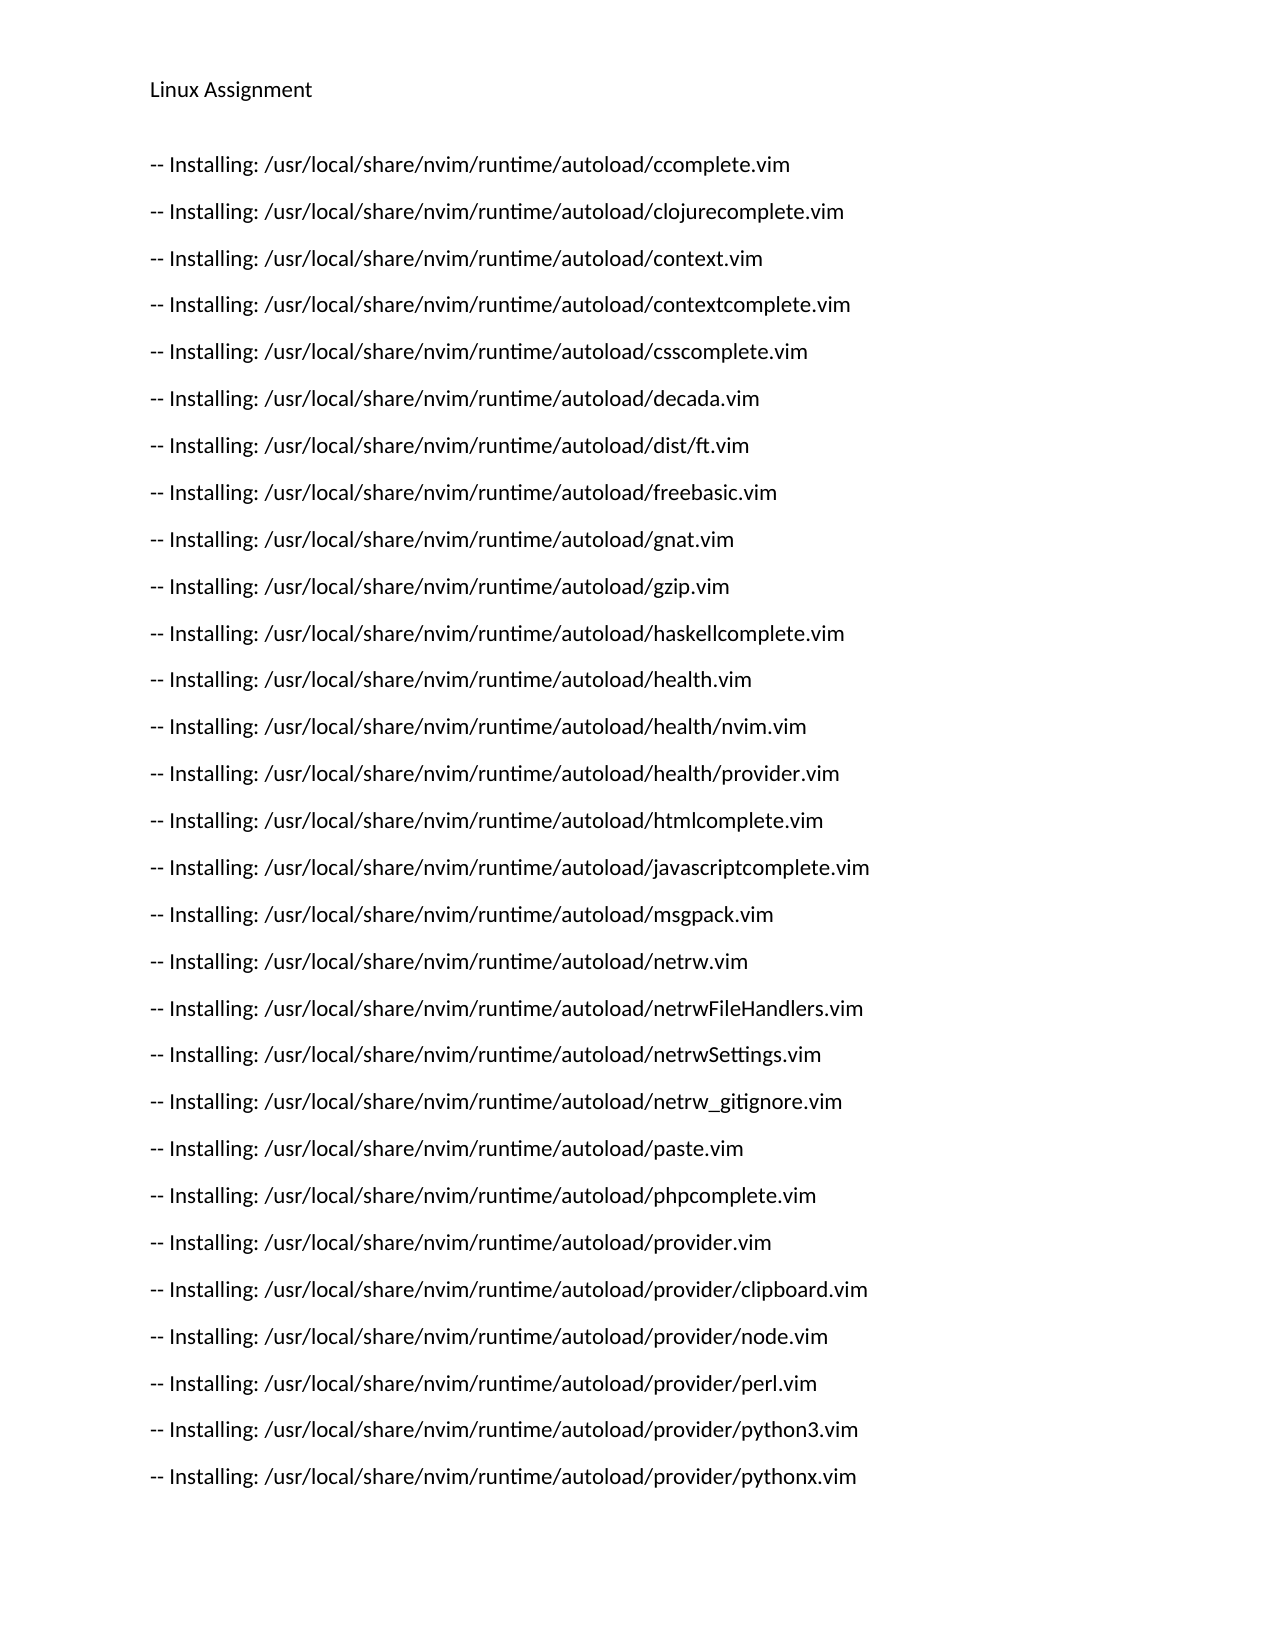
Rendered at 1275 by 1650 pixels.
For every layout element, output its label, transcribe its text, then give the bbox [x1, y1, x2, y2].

text -- Installing: /usr/local/share/nvim/runtime/autoload/paste.vim [150, 1134, 1125, 1162]
text -- Installing: /usr/local/share/nvim/runtime/autoload/netrw_gitignore.vim [150, 1087, 1125, 1116]
text -- Installing: /usr/local/share/nvim/runtime/autoload/netrwSettings.vim [150, 1041, 1125, 1069]
text -- Installing: /usr/local/share/nvim/runtime/autoload/gnat.vim [150, 525, 1125, 553]
text -- Installing: /usr/local/share/nvim/runtime/autoload/provider/node.vim [150, 1322, 1125, 1350]
text -- Installing: /usr/local/share/nvim/runtime/autoload/freebasic.vim [150, 478, 1125, 506]
text -- Installing: /usr/local/share/nvim/runtime/autoload/netrw.vim [150, 947, 1125, 975]
text -- Installing: /usr/local/share/nvim/runtime/autoload/javascriptcomplete.vim [150, 853, 1125, 881]
text -- Installing: /usr/local/share/nvim/runtime/autoload/msgpack.vim [150, 900, 1125, 928]
text -- Installing: /usr/local/share/nvim/runtime/autoload/context.vim [150, 244, 1125, 272]
text -- Installing: /usr/local/share/nvim/runtime/autoload/decada.vim [150, 384, 1125, 412]
text -- Installing: /usr/local/share/nvim/runtime/autoload/csscomplete.vim [150, 337, 1125, 366]
text -- Installing: /usr/local/share/nvim/runtime/autoload/health/provider.vim [150, 759, 1125, 787]
text -- Installing: /usr/local/share/nvim/runtime/autoload/health/nvim.vim [150, 712, 1125, 741]
text -- Installing: /usr/local/share/nvim/runtime/autoload/htmlcomplete.vim [150, 806, 1125, 834]
text -- Installing: /usr/local/share/nvim/runtime/autoload/health.vim [150, 666, 1125, 694]
text -- Installing: /usr/local/share/nvim/runtime/autoload/phpcomplete.vim [150, 1181, 1125, 1209]
text -- Installing: /usr/local/share/nvim/runtime/autoload/gzip.vim [150, 572, 1125, 600]
text -- Installing: /usr/local/share/nvim/runtime/autoload/contextcomplete.vim [150, 291, 1125, 319]
text -- Installing: /usr/local/share/nvim/runtime/autoload/provider/clipboard.vim [150, 1275, 1125, 1303]
text -- Installing: /usr/local/share/nvim/runtime/autoload/haskellcomplete.vim [150, 619, 1125, 647]
text -- Installing: /usr/local/share/nvim/runtime/autoload/dist/ft.vim [150, 431, 1125, 459]
text -- Installing: /usr/local/share/nvim/runtime/autoload/provider/pythonx.vim [150, 1462, 1125, 1491]
text -- Installing: /usr/local/share/nvim/runtime/autoload/clojurecomplete.vim [150, 197, 1125, 225]
text -- Installing: /usr/local/share/nvim/runtime/autoload/provider.vim [150, 1228, 1125, 1256]
text -- Installing: /usr/local/share/nvim/runtime/autoload/ccomplete.vim [150, 150, 1125, 178]
text -- Installing: /usr/local/share/nvim/runtime/autoload/provider/perl.vim [150, 1369, 1125, 1397]
text -- Installing: /usr/local/share/nvim/runtime/autoload/provider/python3.vim [150, 1416, 1125, 1444]
text -- Installing: /usr/local/share/nvim/runtime/autoload/netrwFileHandlers.vim [150, 994, 1125, 1022]
